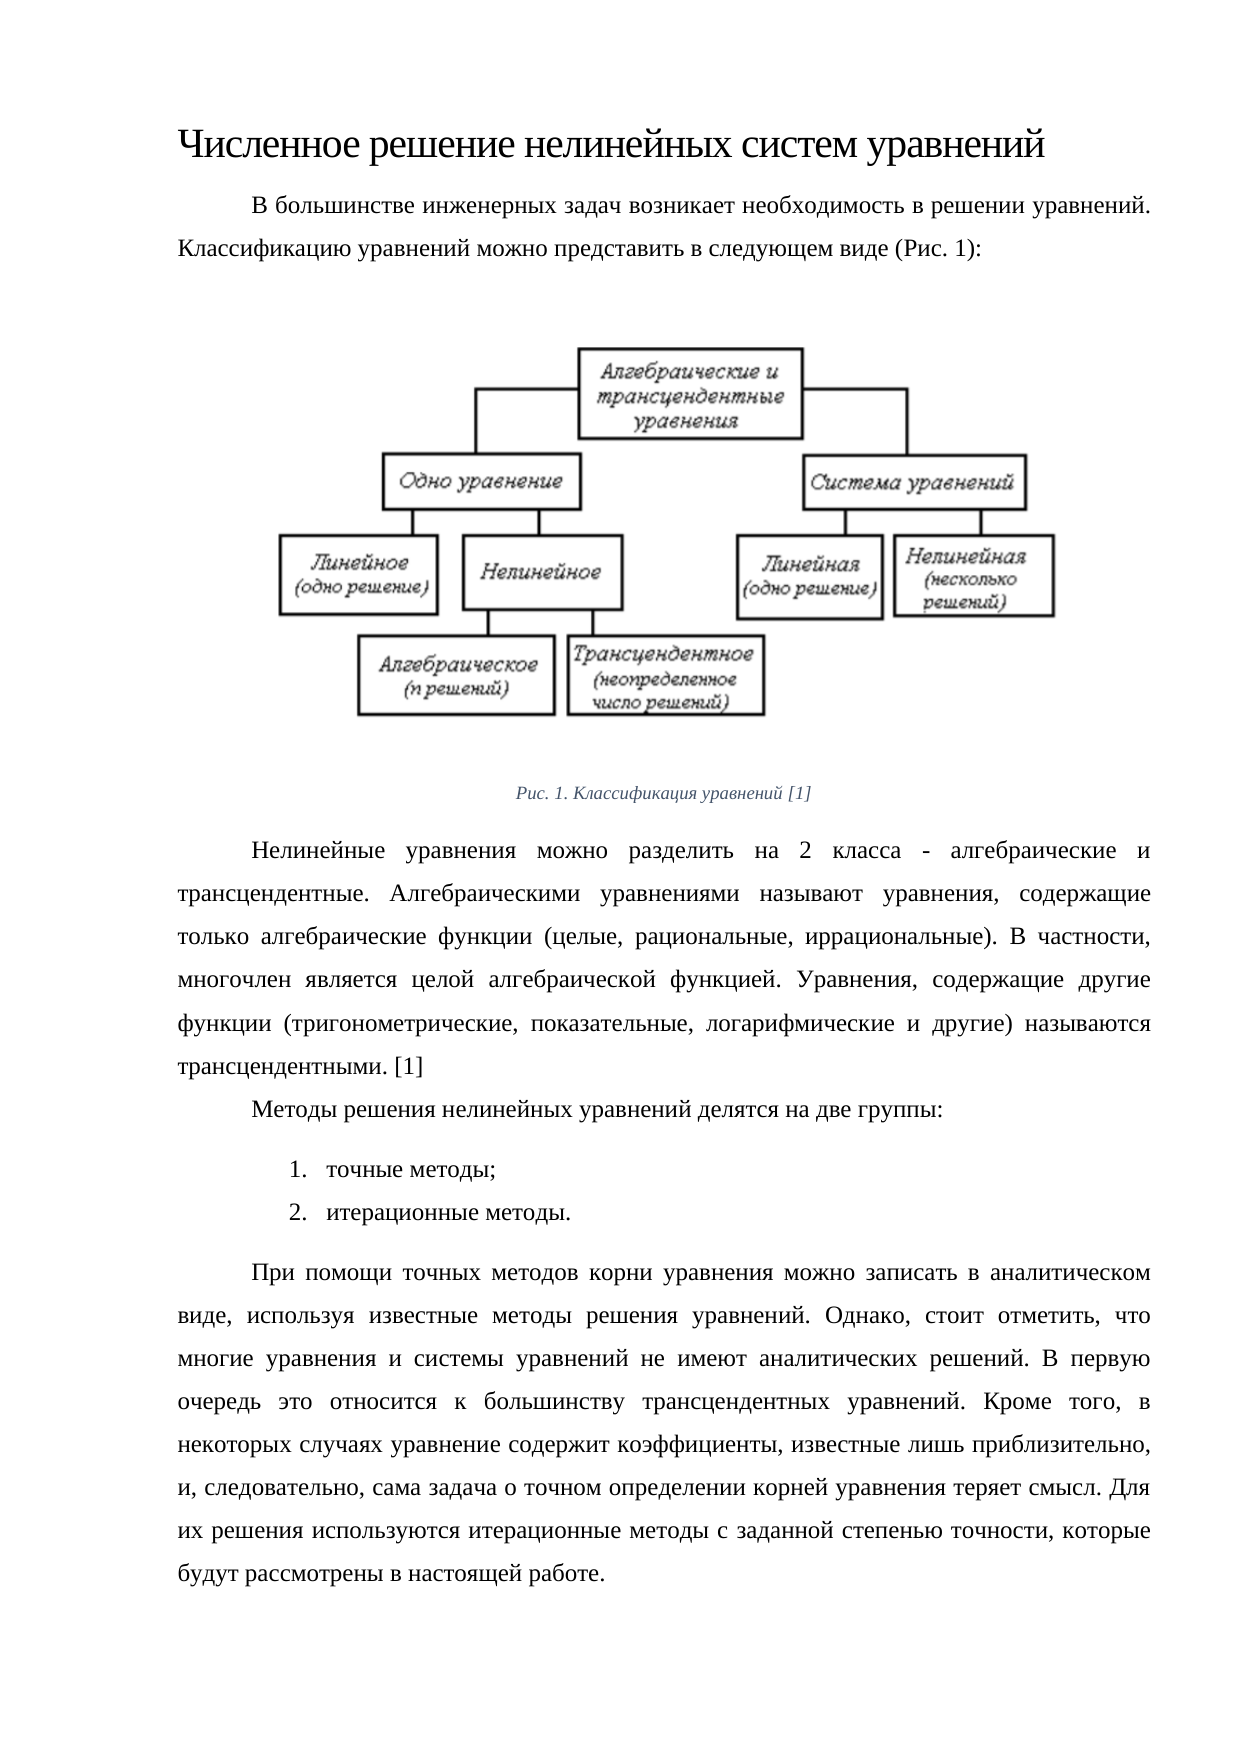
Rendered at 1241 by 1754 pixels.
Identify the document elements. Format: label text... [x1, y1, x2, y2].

picture [251, 292, 1074, 752]
text В большинстве инженерных задач возникает необходимость в решении уравнений. Классификацию уравнений можно представить в следующем виде (Рис. 1): [177, 190, 1152, 262]
title Численное решение нелинейных систем уравнений [177, 118, 1152, 166]
text Рис. 1. Классификация уравнений [1] [177, 782, 1152, 804]
list итерационные методы. [288, 1197, 1152, 1226]
list точные методы; [288, 1154, 1152, 1182]
text Нелинейные уравнения можно разделить на 2 класса - алгебраические и трансцендентные. Алгебраическими уравнениями называют уравнения, содержащие только алгебраические функции (целые, рациональные, иррациональные). В частности, многочлен является целой алгебраической функцией. Уравнения, содержащие другие функции (тригонометрические, показательные, логарифмические и другие) называются трансцендентными. [1] Методы решения нелинейных уравнений делятся на две группы: [177, 835, 1152, 1123]
text При помощи точных методов корни уравнения можно записать в аналитическом виде, используя известные методы решения уравнений. Однако, стоит отметить, что многие уравнения и системы уравнений не имеют аналитических решений. В первую очередь это относится к большинству трансцендентных уравнений. Кроме того, в некоторых случаях уравнение содержит коэффициенты, известные лишь приблизительно, и, следовательно, сама задача о точном определении корней уравнения теряет смысл. Для их решения используются итерационные методы с заданной степенью точности, которые будут рассмотрены в настоящей работе. [177, 1257, 1152, 1587]
